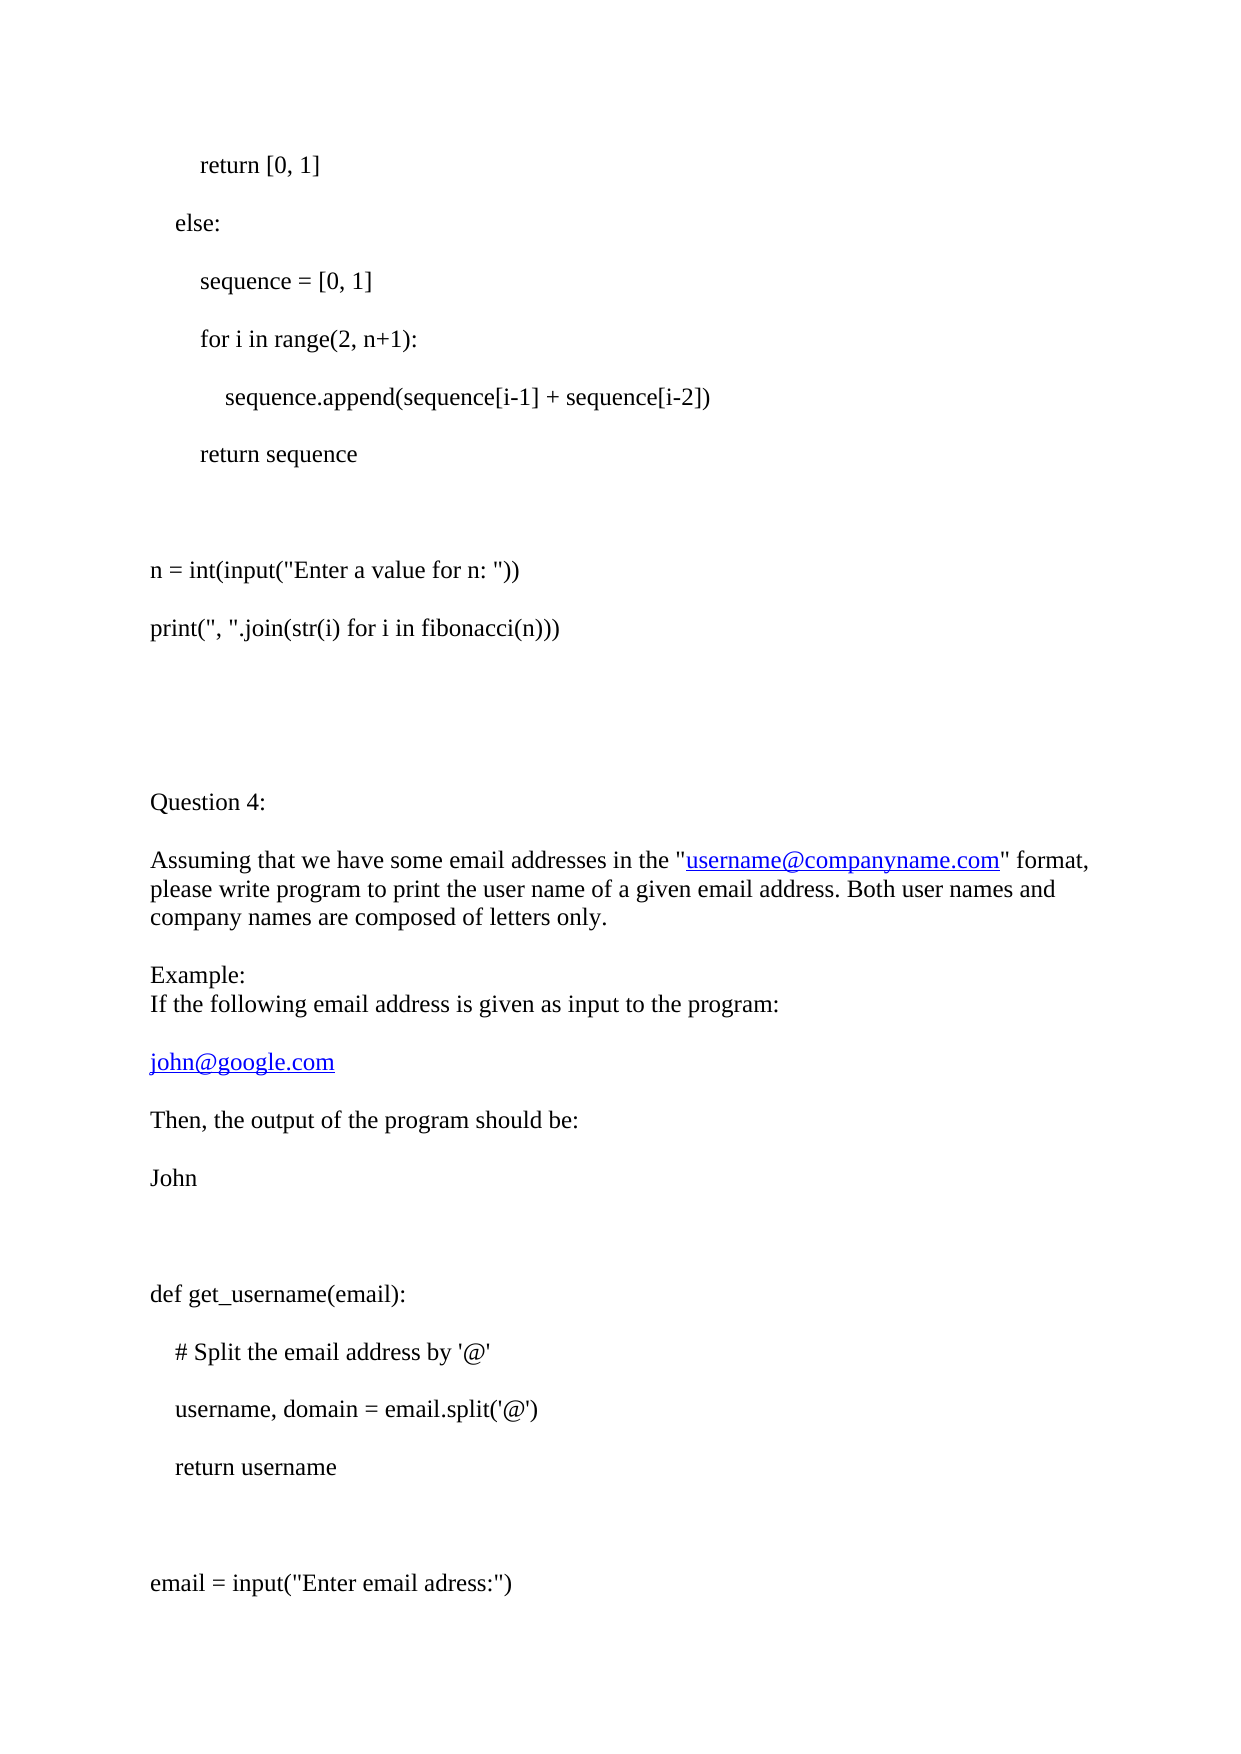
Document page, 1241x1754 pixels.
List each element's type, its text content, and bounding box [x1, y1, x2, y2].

text sequence.append(sequence[i-1] + sequence[i-2]) [150, 382, 1090, 410]
text else: [150, 208, 1090, 237]
text Then, the output of the program should be: [150, 1105, 1090, 1134]
text return username [150, 1452, 1090, 1481]
text n = int(input("Enter a value for n: ")) [150, 555, 1090, 584]
text john@google.com [150, 1047, 1090, 1076]
text return [0, 1] [150, 150, 1090, 179]
text for i in range(2, n+1): [150, 324, 1090, 352]
text Example: If the following email address is given as input to the program: [150, 960, 1090, 1018]
text Question 4: [150, 787, 1090, 816]
text email = input("Enter email adress:") [150, 1568, 1090, 1597]
text return sequence [150, 439, 1090, 468]
text username, domain = email.split('@') [150, 1394, 1090, 1423]
text print(", ".join(str(i) for i in fibonacci(n))) [150, 613, 1090, 642]
text Assuming that we have some email addresses in the "username@companyname.com" format, please write program to print the user name of a given email address. Both user names and company names are composed of letters only. [150, 845, 1090, 931]
text John [150, 1163, 1090, 1192]
text # Split the email address by '@' [150, 1337, 1090, 1365]
text sequence = [0, 1] [150, 266, 1090, 294]
text def get_username(email): [150, 1279, 1090, 1307]
